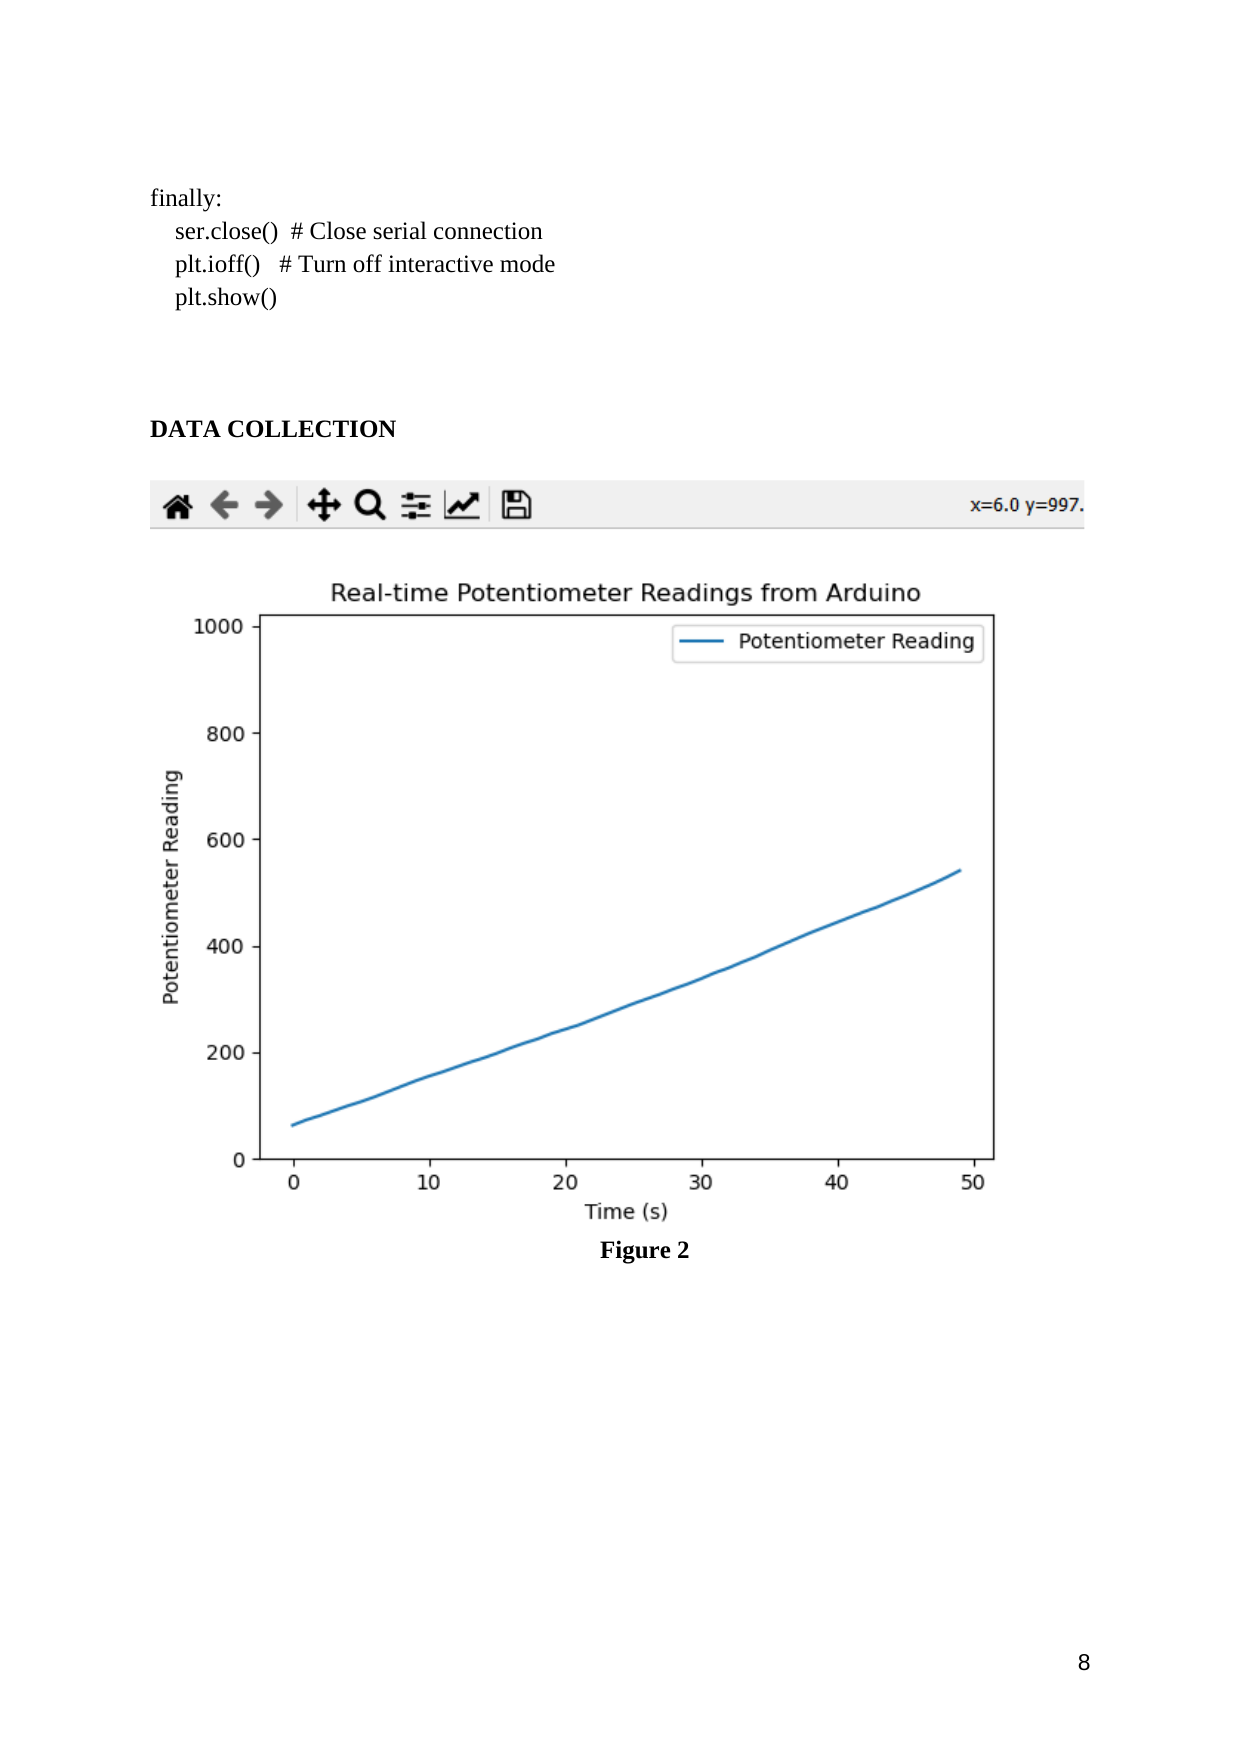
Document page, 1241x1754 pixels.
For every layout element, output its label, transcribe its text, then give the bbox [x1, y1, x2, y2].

text DATA COLLECTION [150, 414, 1090, 443]
picture [150, 480, 1085, 1231]
text finally: [150, 183, 1090, 212]
text plt.show() [150, 282, 1090, 311]
text ser.close() # Close serial connection [150, 216, 1090, 245]
text Figure 2 [150, 1235, 1090, 1263]
text plt.ioff() # Turn off interactive mode [150, 249, 1090, 278]
